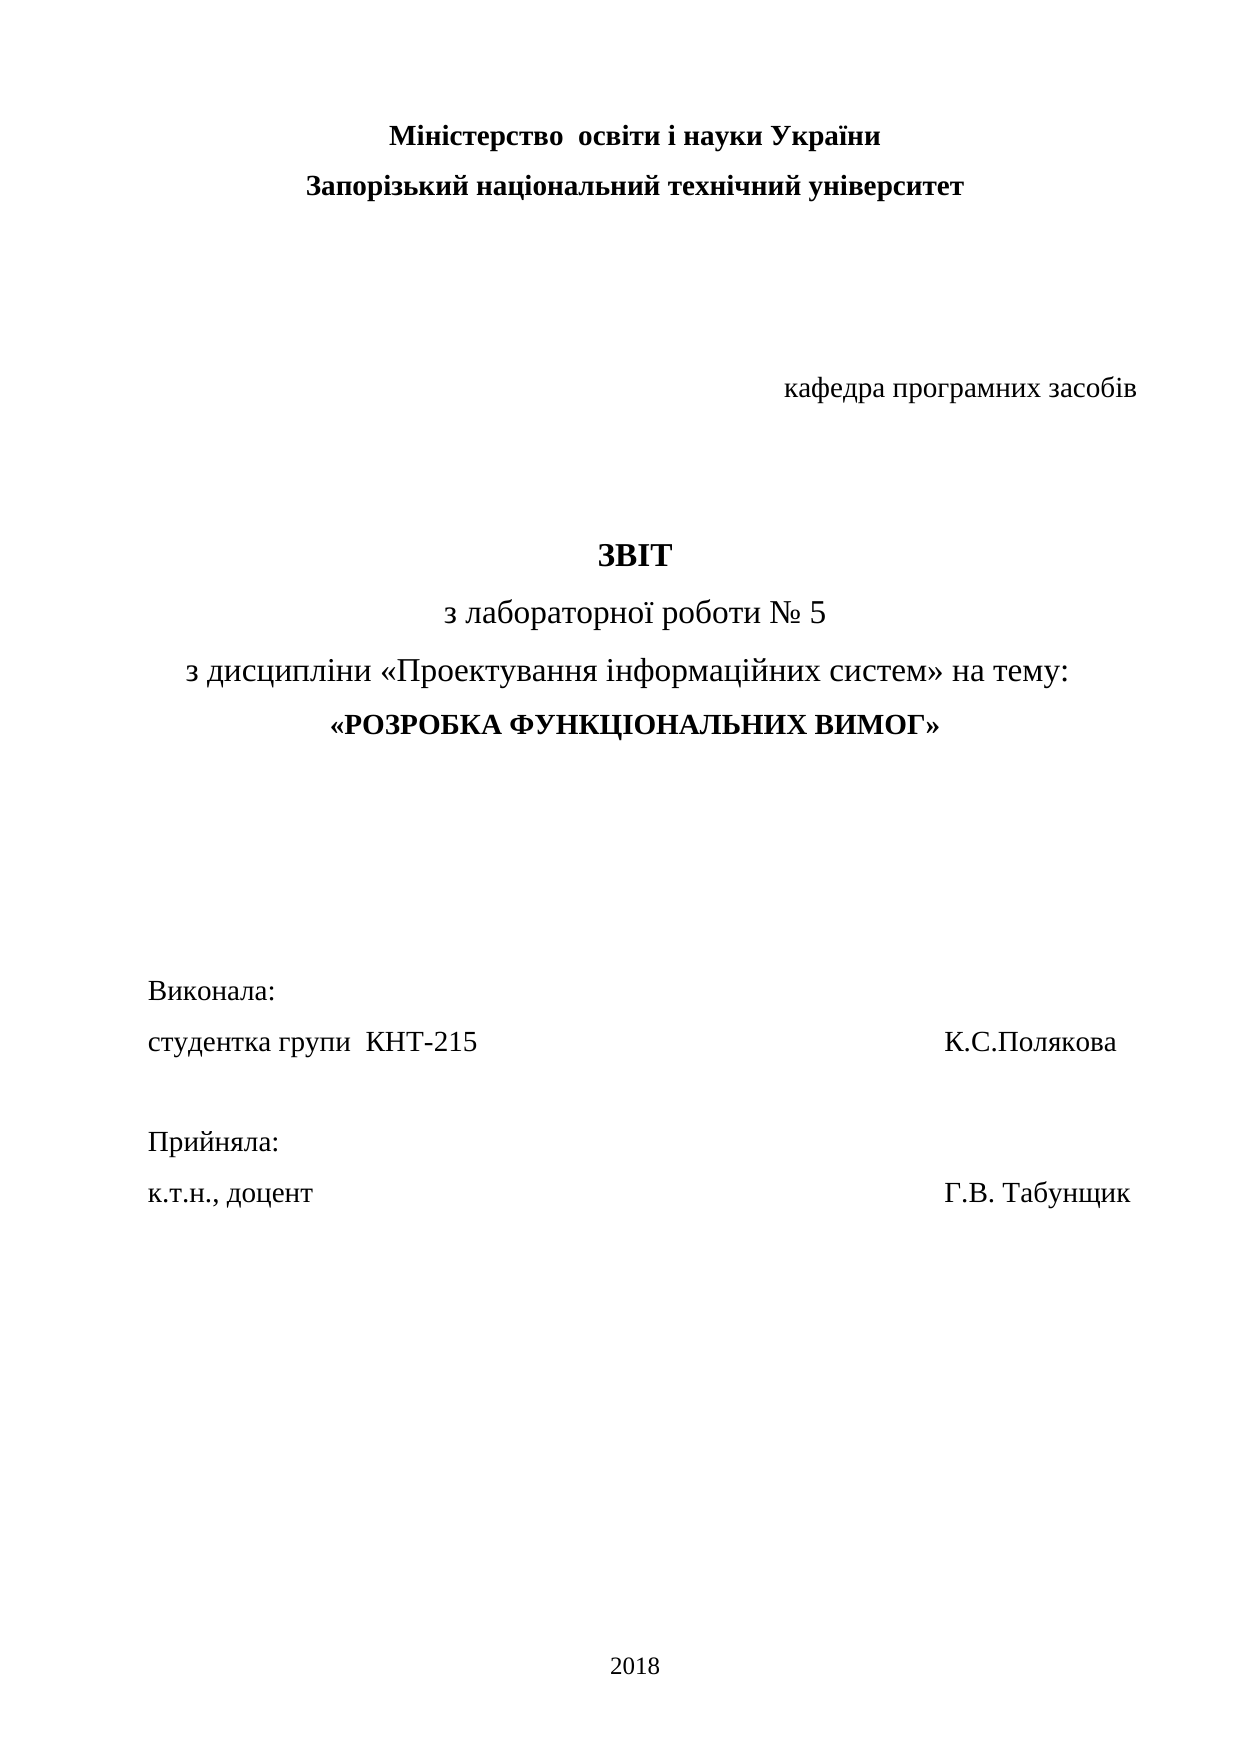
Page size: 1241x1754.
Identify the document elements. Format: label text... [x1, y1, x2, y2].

text Прийняла: [148, 1124, 1137, 1158]
text з лабораторної роботи № 5 [133, 592, 1137, 631]
text к.т.н., доцент Г.В. Табунщик [148, 1175, 1181, 1208]
text кафедра програмних засобів [133, 370, 1137, 403]
text Міністерство освіти і науки України [133, 118, 1137, 152]
text ЗВІТ [133, 535, 1137, 573]
text Запорізький національний технічний університет [133, 168, 1137, 202]
text Виконала: [148, 973, 1137, 1007]
text з дисципліни «Проектування інформаційних систем» на тему: [162, 650, 1093, 688]
text студентка групи КНТ-215 К.С.Полякова [148, 1024, 1137, 1057]
text «РОЗРОБКА ФУНКЦІОНАЛЬНИХ ВИМОГ» [133, 707, 1137, 741]
